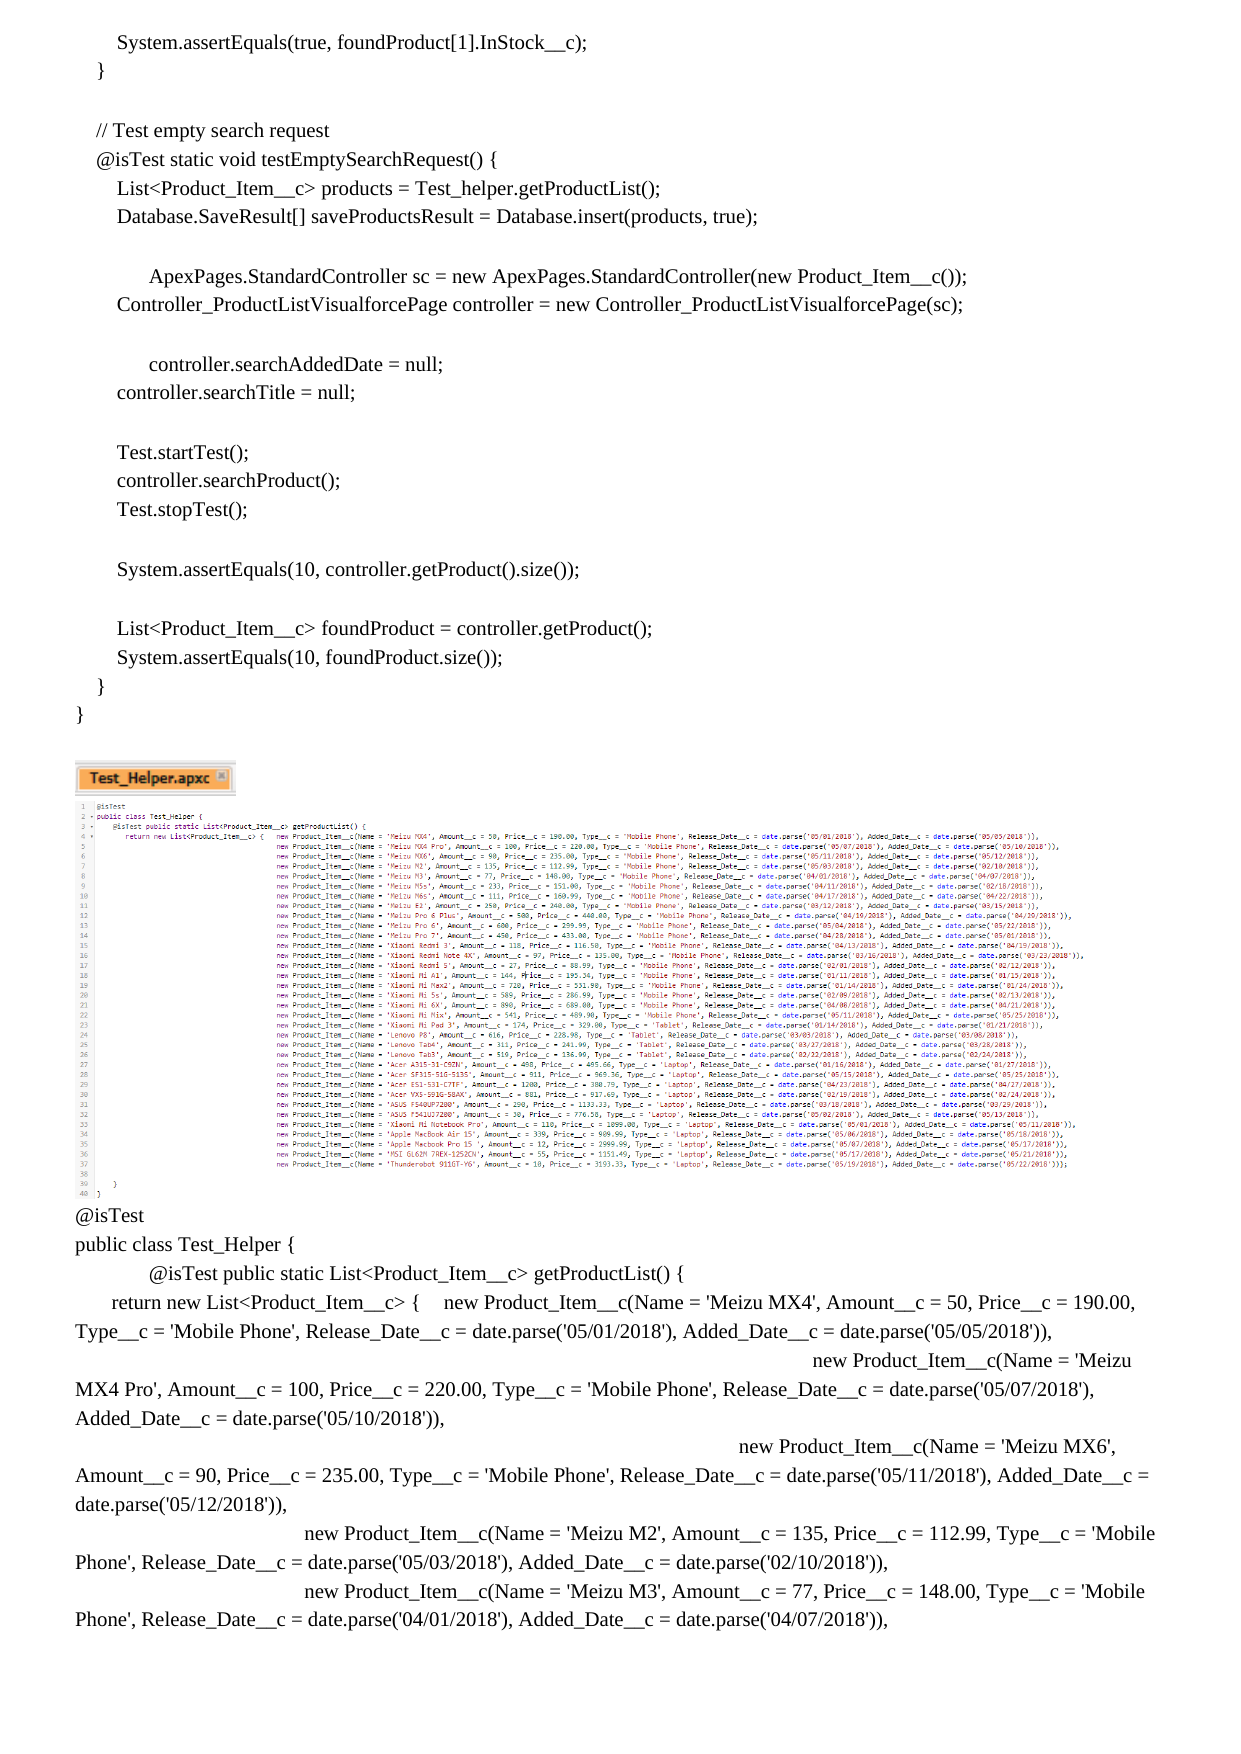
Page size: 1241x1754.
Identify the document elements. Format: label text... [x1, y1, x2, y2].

text controller.searchTitle = null; [75, 380, 1165, 404]
text } [75, 673, 1165, 698]
text } [75, 58, 1165, 82]
text controller.searchProduct(); [75, 468, 1165, 492]
text System.assertEquals(10, foundProduct.size()); [75, 645, 1165, 669]
text } [75, 702, 1165, 726]
picture [75, 760, 236, 796]
text @isTest [75, 1203, 1165, 1227]
text Controller_ProductListVisualforcePage controller = new Controller_ProductListVisualforcePage(sc); [75, 292, 1165, 316]
text System.assertEquals(true, foundProduct[1].InStock__c); [75, 29, 1165, 54]
text public class Test_Helper { [75, 1232, 1165, 1256]
picture [75, 801, 1085, 1199]
text Test.startTest(); [75, 439, 1165, 464]
text ApexPages.StandardController sc = new ApexPages.StandardController(new Product_Item__c()); [75, 263, 1165, 288]
text return new List<Product_Item__c> { new Product_Item__c(Name = 'Meizu MX4', Amount__c = 50, Price__c = 190.00, Type__c = 'Mobile Phone', Release_Date__c = date.parse('05/01/2018'), Added_Date__c = date.parse('05/05/2018')), [75, 1290, 1165, 1343]
text new Product_Item__c(Name = 'Meizu MX6', Amount__c = 90, Price__c = 235.00, Type__c = 'Mobile Phone', Release_Date__c = date.parse('05/11/2018'), Added_Date__c = date.parse('05/12/2018')), [75, 1434, 1165, 1516]
text new Product_Item__c(Name = 'Meizu M3', Amount__c = 77, Price__c = 148.00, Type__c = 'Mobile Phone', Release_Date__c = date.parse('04/01/2018'), Added_Date__c = date.parse('04/07/2018')), [75, 1578, 1165, 1631]
text controller.searchAddedDate = null; [75, 351, 1165, 376]
text List<Product_Item__c> foundProduct = controller.getProduct(); [75, 616, 1165, 640]
text new Product_Item__c(Name = 'Meizu MX4 Pro', Amount__c = 100, Price__c = 220.00, Type__c = 'Mobile Phone', Release_Date__c = date.parse('05/07/2018'), Added_Date__c = date.parse('05/10/2018')), [75, 1348, 1165, 1429]
text new Product_Item__c(Name = 'Meizu M2', Amount__c = 135, Price__c = 112.99, Type__c = 'Mobile Phone', Release_Date__c = date.parse('05/03/2018'), Added_Date__c = date.parse('02/10/2018')), [75, 1521, 1165, 1574]
text System.assertEquals(10, controller.getProduct().size()); [75, 557, 1165, 581]
text List<Product_Item__c> products = Test_helper.getProductList(); [75, 175, 1165, 199]
text @isTest public static List<Product_Item__c> getProductList() { [75, 1261, 1165, 1285]
text // Test empty search request [75, 118, 1165, 142]
text @isTest static void testEmptySearchRequest() { [75, 147, 1165, 171]
text Test.stopTest(); [75, 497, 1165, 521]
text Database.SaveResult[] saveProductsResult = Database.insert(products, true); [75, 204, 1165, 228]
